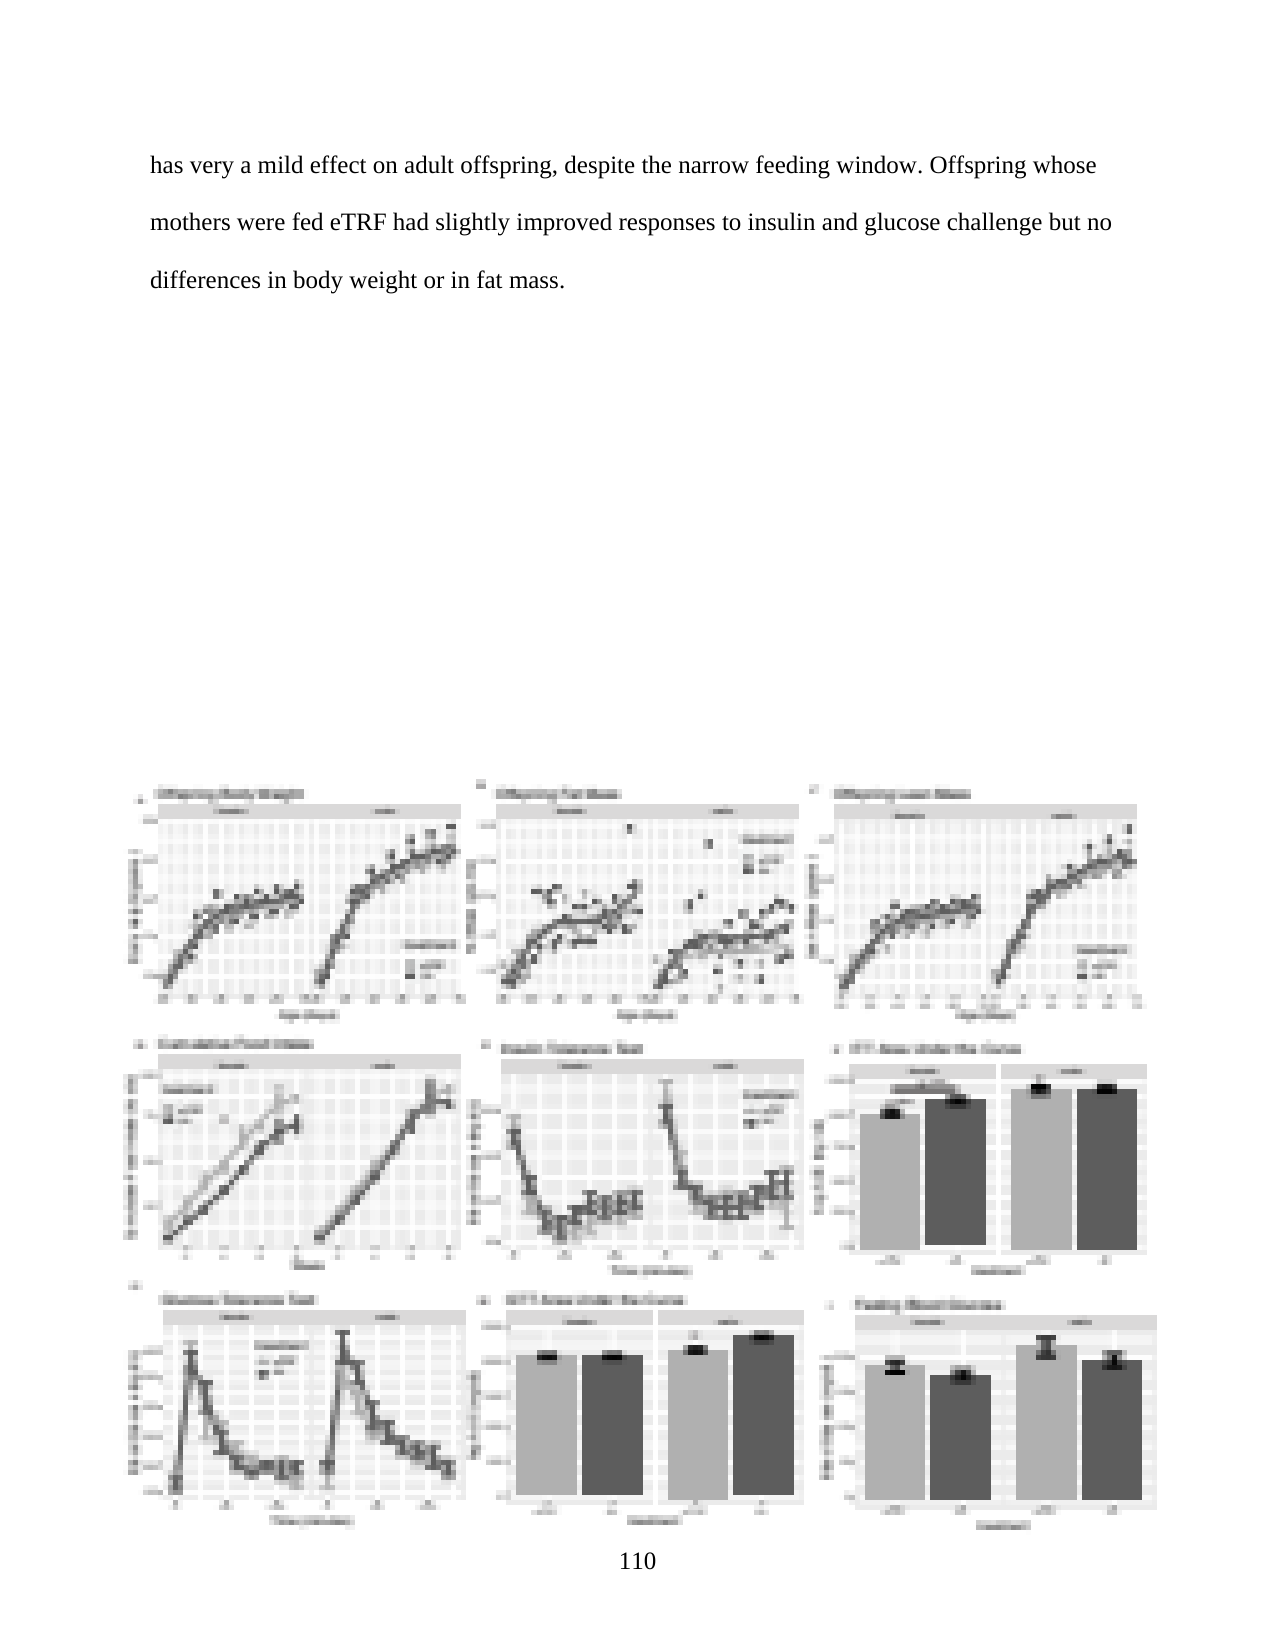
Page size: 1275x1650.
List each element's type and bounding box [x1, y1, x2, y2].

text [150, 150, 1125, 294]
